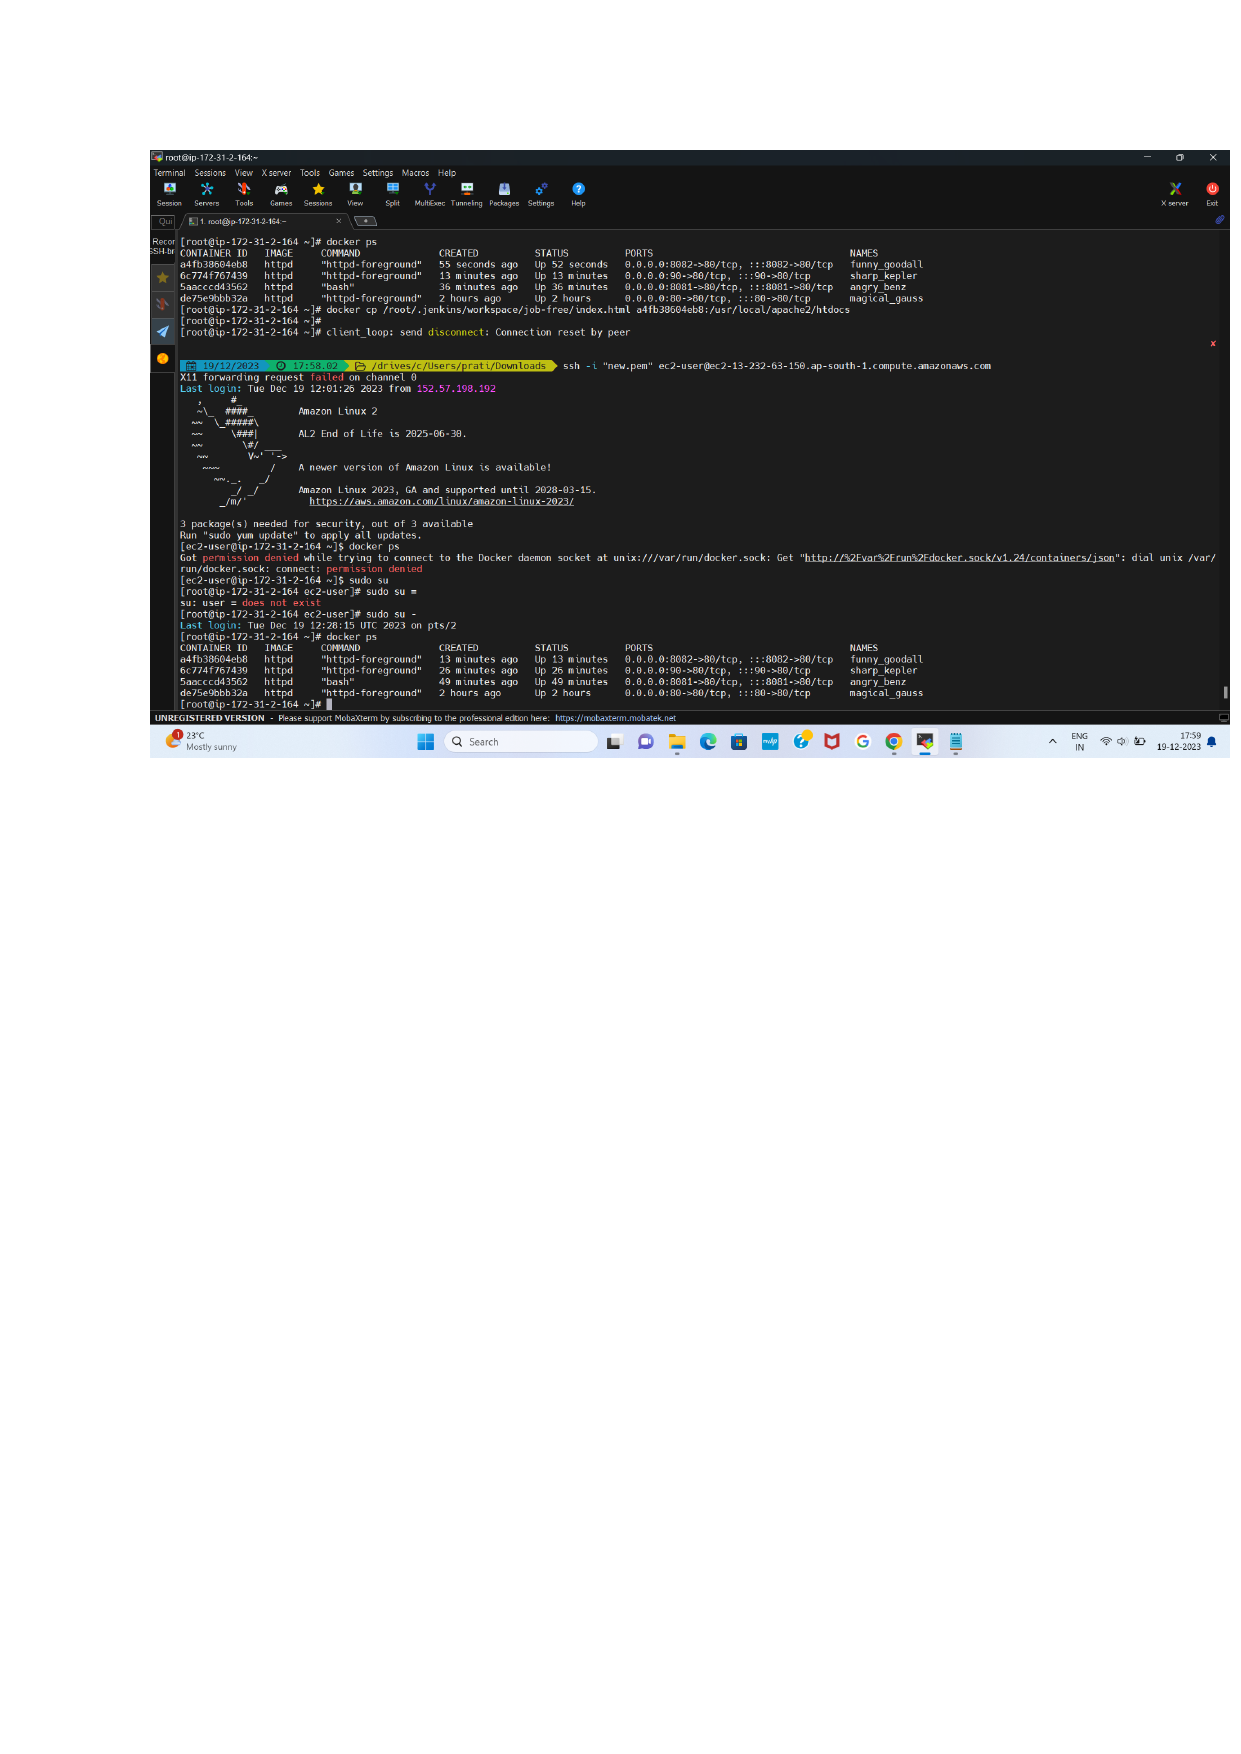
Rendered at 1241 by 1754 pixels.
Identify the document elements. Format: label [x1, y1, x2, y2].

picture [150, 150, 1230, 758]
